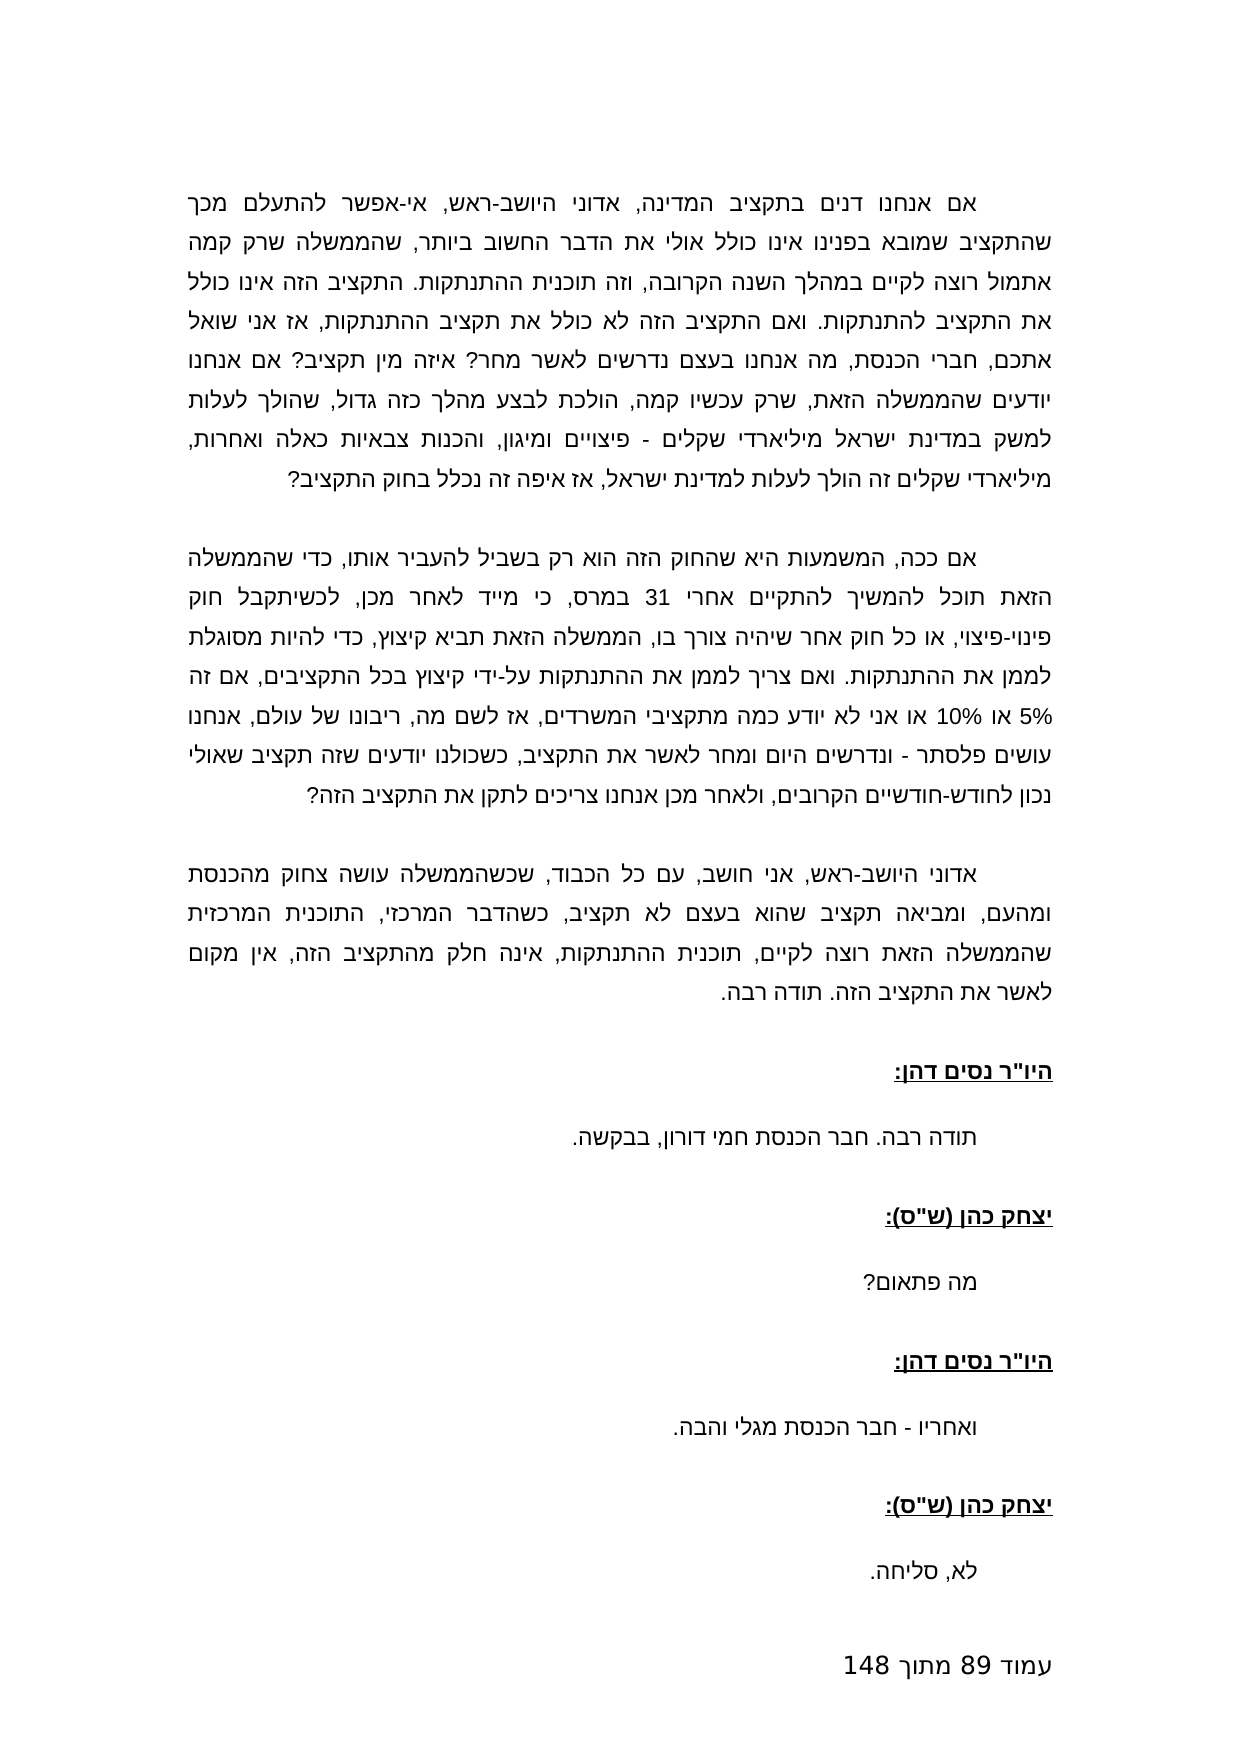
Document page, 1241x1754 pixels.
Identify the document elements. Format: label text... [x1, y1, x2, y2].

text יצחק כהן (ש"ס): [187, 1203, 1053, 1229]
text אם אנחנו דנים בתקציב המדינה, אדוני היושב-ראש, אי-אפשר להתעלם מכך שהתקציב שמובא בפנינו אינו כולל אולי את הדבר החשוב ביותר, שהממשלה שרק קמה אתמול רוצה לקיים במהלך השנה הקרובה, וזה תוכנית ההתנתקות. התקציב הזה אינו כולל את התקציב להתנתקות. ואם התקציב הזה לא כולל את תקציב ההתנתקות, אז אני שואל אתכם, חברי הכנסת, מה אנחנו בעצם נדרשים לאשר מחר? איזה מין תקציב? אם אנחנו יודעים שהממשלה הזאת, שרק עכשיו קמה, הולכת לבצע מהלך כזה גדול, שהולך לעלות למשק במדינת ישראל מיליארדי שקלים - פיצויים ומיגון, והכנות צבאיות כאלה ואחרות, מיליארדי שקלים זה הולך לעלות למדינת ישראל, אז איפה זה נכלל בחוק התקציב? [187, 189, 1053, 492]
text אם ככה, המשמעות היא שהחוק הזה הוא רק בשביל להעביר אותו, כדי שהממשלה הזאת תוכל להמשיך להתקיים אחרי 31 במרס, כי מייד לאחר מכן, לכשיתקבל חוק פינוי-פיצוי, או כל חוק אחר שיהיה צורך בו, הממשלה הזאת תביא קיצוץ, כדי להיות מסוגלת לממן את ההתנתקות. ואם צריך לממן את ההתנתקות על-ידי קיצוץ בכל התקציבים, אם זה 5% או 10% או אני לא יודע כמה מתקציבי המשרדים, אז לשם מה, ריבונו של עולם, אנחנו עושים פלסתר - ונדרשים היום ומחר לאשר את התקציב, כשכולנו יודעים שזה תקציב שאולי נכון לחודש-חודשיים הקרובים, ולאחר מכן אנחנו צריכים לתקן את התקציב הזה? [187, 545, 1053, 808]
text היו"ר נסים דהן: [187, 1058, 1053, 1084]
text לא, סליחה. [187, 1558, 1053, 1584]
text היו"ר נסים דהן: [187, 1348, 1053, 1374]
text ואחריו - חבר הכנסת מגלי והבה. [187, 1413, 1053, 1440]
text תודה רבה. חבר הכנסת חמי דורון, בבקשה. [187, 1124, 1053, 1150]
text אדוני היושב-ראש, אני חושב, עם כל הכבוד, שכשהממשלה עושה צחוק מהכנסת ומהעם, ומביאה תקציב שהוא בעצם לא תקציב, כשהדבר המרכזי, התוכנית המרכזית שהממשלה הזאת רוצה לקיים, תוכנית ההתנתקות, אינה חלק מהתקציב הזה, אין מקום לאשר את התקציב הזה. תודה רבה. [187, 861, 1053, 1005]
text מה פתאום? [187, 1269, 1053, 1295]
text יצחק כהן (ש"ס): [187, 1492, 1053, 1519]
